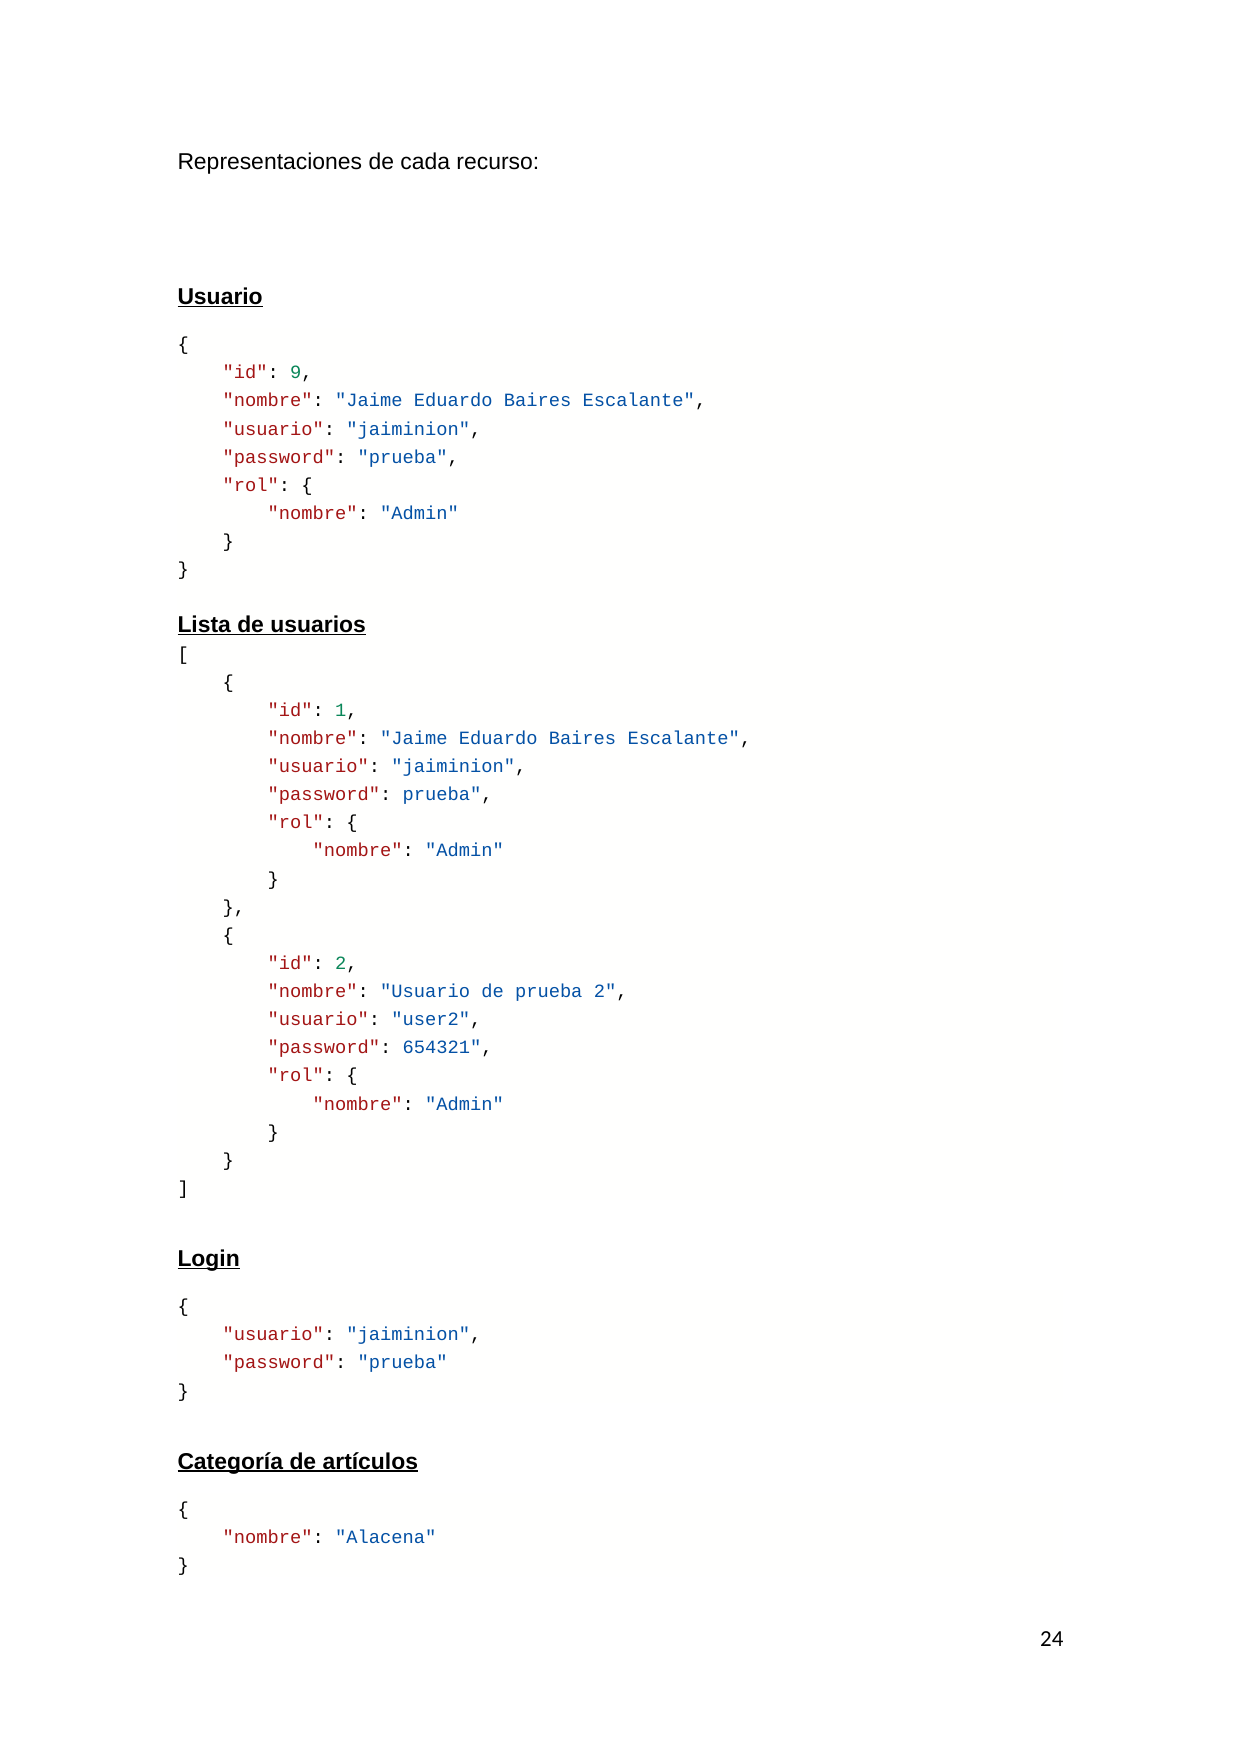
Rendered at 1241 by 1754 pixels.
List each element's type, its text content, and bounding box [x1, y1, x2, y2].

text } [177, 525, 1063, 553]
text } [177, 553, 1063, 581]
text "rol": { [177, 806, 1063, 834]
text "usuario": "jaiminion", [177, 750, 1063, 778]
text "usuario": "user2", [177, 1003, 1063, 1031]
text Login [177, 1245, 1063, 1271]
text }, [177, 891, 1063, 919]
text "nombre": "Admin" [177, 497, 1063, 525]
text { [177, 919, 1063, 947]
text "password": "prueba", [177, 441, 1063, 469]
text Categoría de artículos [177, 1448, 1063, 1474]
text { [177, 1493, 1063, 1521]
text "password": "prueba" [177, 1346, 1063, 1374]
text [ [177, 637, 1063, 666]
text "nombre": "Admin" [177, 1087, 1063, 1116]
text } [177, 862, 1063, 891]
text "nombre": "Jaime Eduardo Baires Escalante", [177, 722, 1063, 750]
text "nombre": "Jaime Eduardo Baires Escalante", [177, 384, 1063, 412]
text "nombre": "Admin" [177, 834, 1063, 862]
text Usuario [177, 283, 1063, 309]
text "usuario": "jaiminion", [177, 412, 1063, 441]
text "rol": { [177, 469, 1063, 497]
text { [177, 1290, 1063, 1318]
text "password": 654321", [177, 1031, 1063, 1059]
text "id": 9, [177, 356, 1063, 384]
text { [177, 666, 1063, 694]
text "rol": { [177, 1059, 1063, 1087]
text } [177, 1116, 1063, 1144]
text "id": 2, [177, 947, 1063, 975]
text "usuario": "jaiminion", [177, 1318, 1063, 1346]
text Representaciones de cada recurso: [177, 148, 1063, 174]
text } [177, 1144, 1063, 1172]
text Lista de usuarios [177, 609, 1063, 637]
text } [177, 1549, 1063, 1577]
text "nombre": "Usuario de prueba 2", [177, 975, 1063, 1003]
text ] [177, 1172, 1063, 1200]
text { [177, 328, 1063, 356]
text } [177, 1374, 1063, 1403]
text "nombre": "Alacena" [177, 1521, 1063, 1549]
text "id": 1, [177, 694, 1063, 722]
text "password": prueba", [177, 778, 1063, 806]
